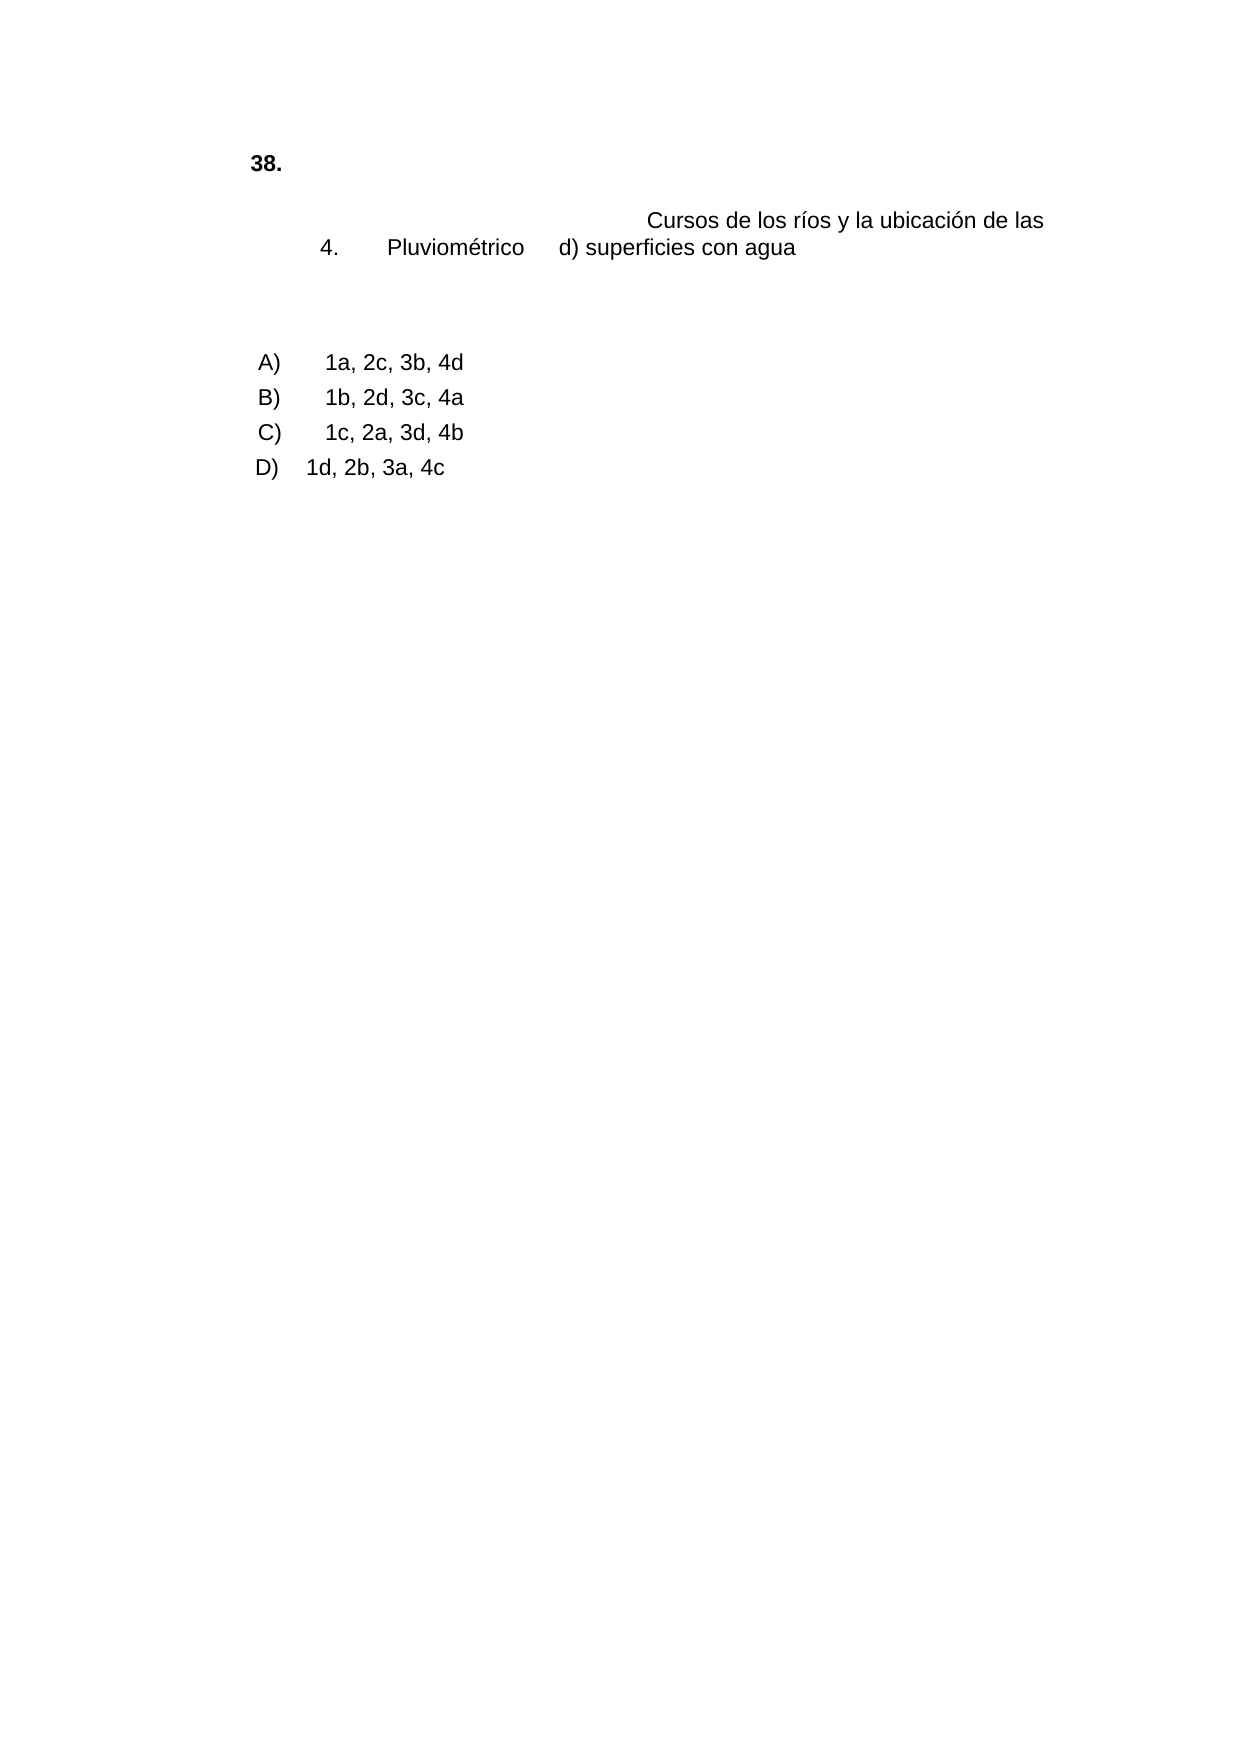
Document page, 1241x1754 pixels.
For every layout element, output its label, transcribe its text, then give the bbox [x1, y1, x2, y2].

list Pluviométrico d) superficies con agua [320, 237, 1092, 261]
text A) 1a, 2c, 3b, 4d B) 1b, 2d, 3c, 4a C) 1c, 2a, 3d, 4b [258, 349, 477, 445]
text Cursos de los ríos y la ubicación de las [646, 207, 1092, 233]
text D) 1d, 2b, 3a, 4c [177, 454, 1093, 481]
